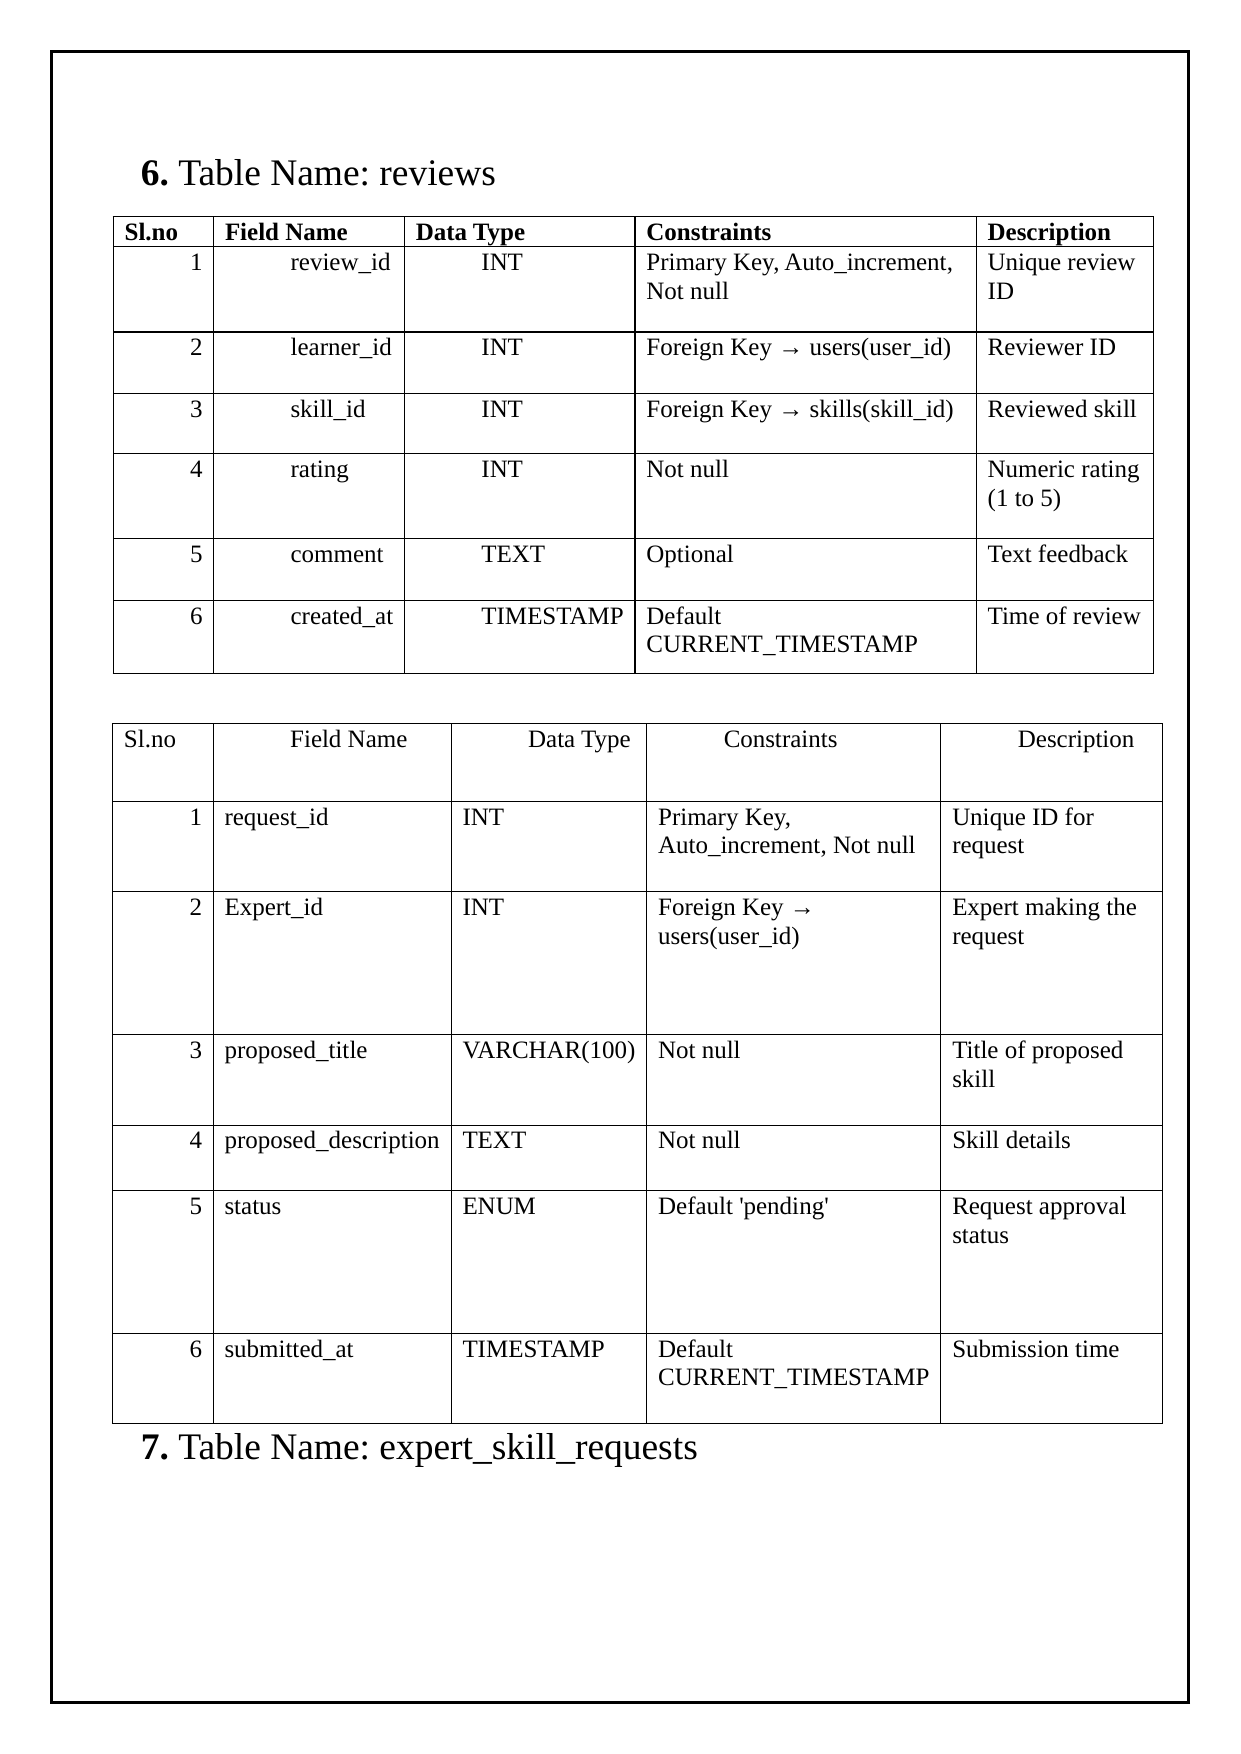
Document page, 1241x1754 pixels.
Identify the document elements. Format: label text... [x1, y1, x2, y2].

table_cell INT [405, 454, 634, 538]
table_cell Optional [636, 539, 976, 600]
table_cell status [214, 1191, 451, 1333]
table_cell TIMESTAMP [452, 1334, 646, 1423]
table_header Constraints [647, 724, 940, 801]
table_cell Default 'pending' [647, 1191, 940, 1333]
table_cell INT [405, 333, 634, 393]
table_cell Expert making the request [941, 892, 1162, 1034]
table_cell Not null [647, 1126, 940, 1190]
table_cell proposed_description [214, 1126, 451, 1190]
table_cell Reviewer ID [977, 333, 1153, 393]
table_header Field Name [214, 724, 451, 801]
table_cell Primary Key, Auto_increment, Not null [636, 247, 976, 331]
table_cell created_at [214, 601, 404, 672]
table_header Data Type [452, 724, 646, 801]
table_cell ENUM [452, 1191, 646, 1333]
table_header Constraints [636, 217, 976, 246]
table_cell Submission time [941, 1334, 1162, 1423]
table_header Sl.no [114, 217, 213, 246]
table_cell request_id [214, 802, 451, 891]
list Table Name: reviews [141, 150, 1128, 193]
table_cell Default CURRENT_TIMESTAMP [636, 601, 976, 672]
table_cell proposed_title [214, 1035, 451, 1124]
table_cell 2 [113, 892, 213, 1034]
table_header Data Type [405, 217, 634, 246]
table_cell learner_id [214, 333, 404, 393]
table_cell Unique review ID [977, 247, 1153, 331]
table_cell Default CURRENT_TIMESTAMP [647, 1334, 940, 1423]
table_cell Foreign Key → skills(skill_id) [636, 394, 976, 453]
table_cell Title of proposed skill [941, 1035, 1162, 1124]
table_cell 5 [114, 539, 213, 600]
table_cell Foreign Key → users(user_id) [647, 892, 940, 1034]
table_header Description [941, 724, 1162, 801]
table_cell Primary Key, Auto_increment, Not null [647, 802, 940, 891]
table_cell submitted_at [214, 1334, 451, 1423]
table_cell 1 [114, 247, 213, 331]
table_cell Expert_id [214, 892, 451, 1034]
table_cell VARCHAR(100) [452, 1035, 646, 1124]
table_cell Unique ID for request [941, 802, 1162, 891]
table_header Field Name [214, 217, 404, 246]
list Table Name: expert_skill_requests [141, 1424, 1128, 1467]
table_cell 6 [114, 601, 213, 672]
table_cell comment [214, 539, 404, 600]
table_cell Reviewed skill [977, 394, 1153, 453]
table_cell rating [214, 454, 404, 538]
table_cell 4 [114, 454, 213, 538]
table_cell 5 [113, 1191, 213, 1333]
table_cell Text feedback [977, 539, 1153, 600]
table_cell INT [405, 247, 634, 331]
table_cell Foreign Key → users(user_id) [636, 333, 976, 393]
table_cell 2 [114, 333, 213, 393]
table_cell Time of review [977, 601, 1153, 672]
table_header Description [977, 217, 1153, 246]
table_cell Not null [636, 454, 976, 538]
table_cell TEXT [452, 1126, 646, 1190]
table_cell 3 [114, 394, 213, 453]
table_cell INT [452, 802, 646, 891]
table_cell review_id [214, 247, 404, 331]
table_cell Numeric rating (1 to 5) [977, 454, 1153, 538]
table_cell Skill details [941, 1126, 1162, 1190]
table_cell TEXT [405, 539, 634, 600]
table_cell skill_id [214, 394, 404, 453]
table_cell TIMESTAMP [405, 601, 634, 672]
table_cell INT [452, 892, 646, 1034]
table_cell 1 [113, 802, 213, 891]
table_cell Request approval status [941, 1191, 1162, 1333]
table_header Sl.no [113, 724, 213, 801]
table_cell 3 [113, 1035, 213, 1124]
table_cell 4 [113, 1126, 213, 1190]
table_cell 6 [113, 1334, 213, 1423]
table_cell INT [405, 394, 634, 453]
table_cell Not null [647, 1035, 940, 1124]
